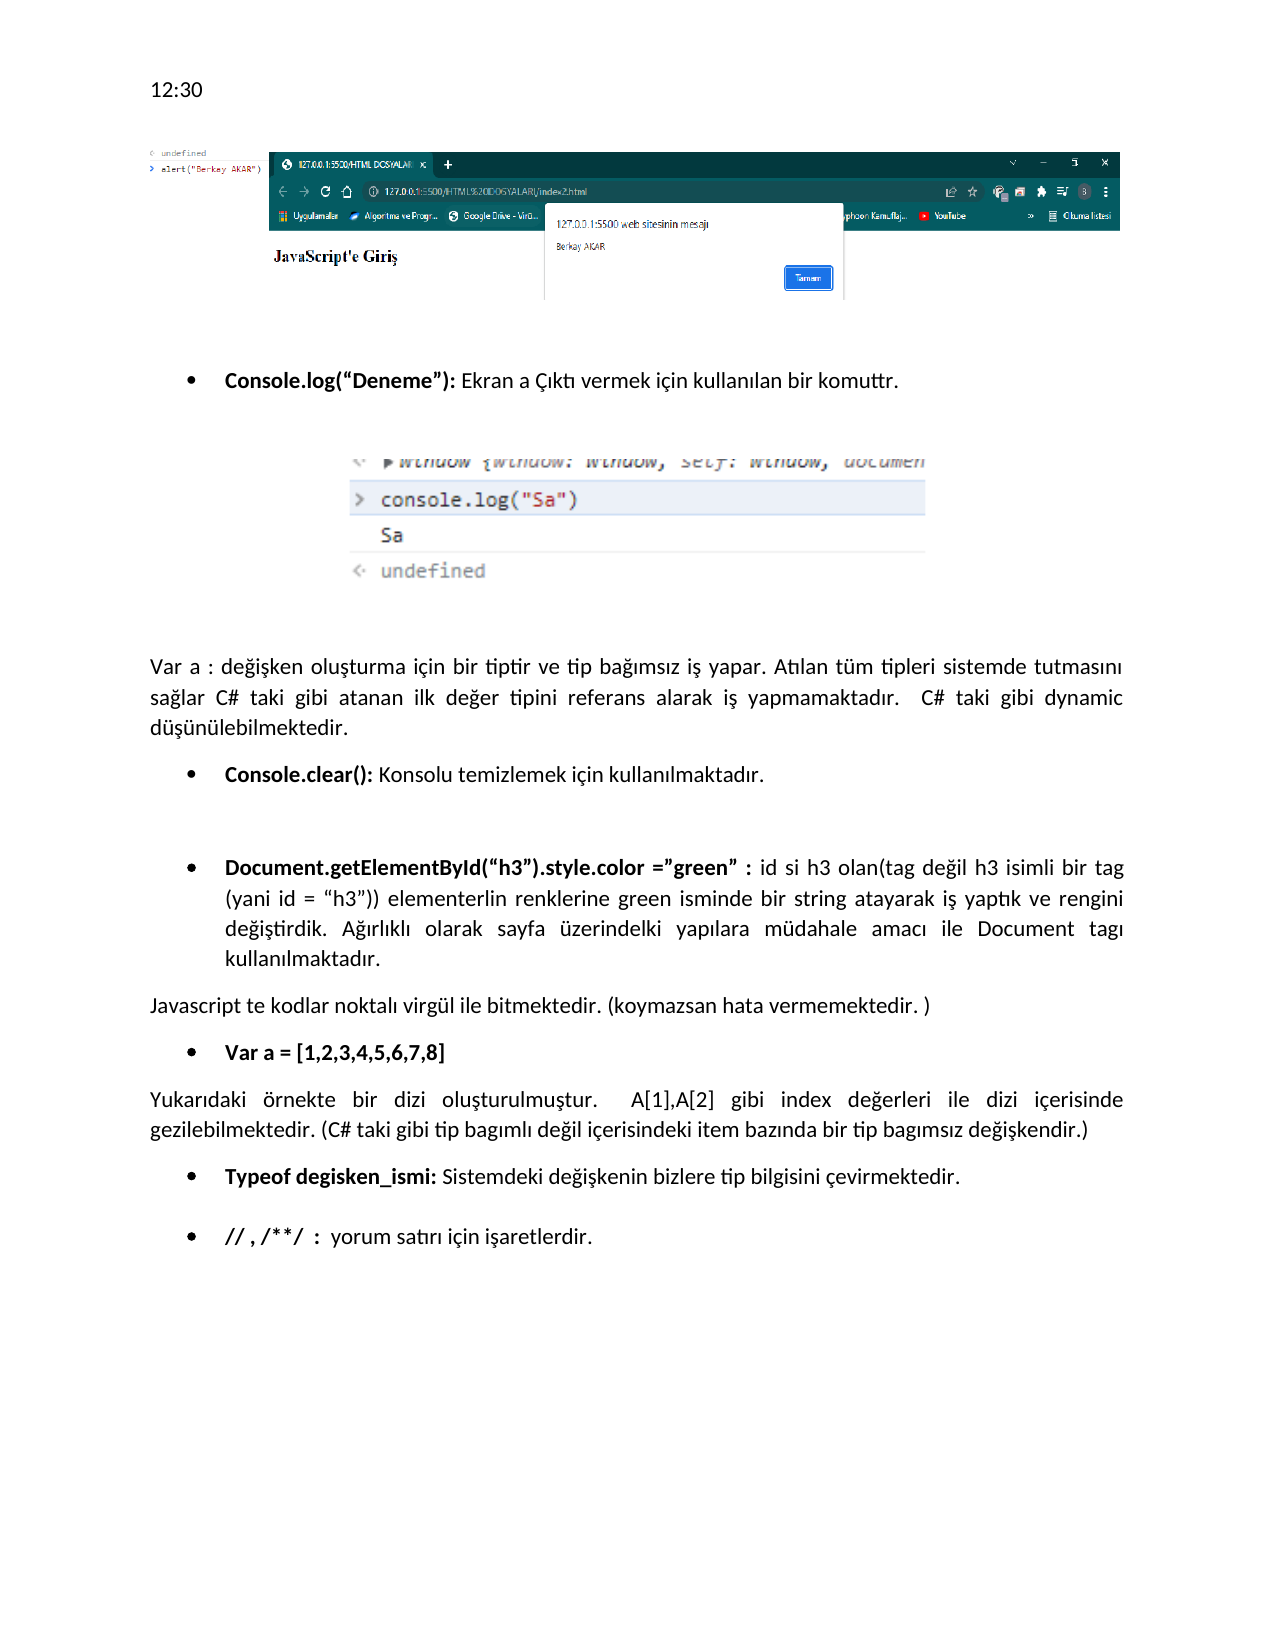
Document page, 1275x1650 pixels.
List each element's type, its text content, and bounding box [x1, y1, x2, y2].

picture [349, 459, 926, 587]
list Typeof degisken_ismi: Sistemdeki değişkenin bizlere tip bilgisini çevirmektedir. [187, 1162, 1125, 1190]
list Var a = [1,2,3,4,5,6,7,8] [187, 1038, 1125, 1066]
text Javascript te kodlar noktalı virgül ile bitmektedir. (koymazsan hata vermemektedir. ) [150, 991, 1125, 1019]
list Console.log(“Deneme”): Ekran a Çıktı vermek için kullanılan bir komuttr. [187, 366, 1125, 394]
list Console.clear(): Konsolu temizlemek için kullanılmaktadır. [187, 760, 1125, 788]
list Document.getElementById(“h3”).style.color =”green” : id si h3 olan(tag değil h3 isimli bir tag (yani id = “h3”)) elementerlin renklerine green isminde bir string atayarak iş yaptık ve rengini değiştirdik. Ağırlıklı olarak sayfa üzerindelki yapılara müdahale amacı ile Document tagı kullanılmaktadır. [187, 853, 1125, 972]
picture [150, 150, 1123, 300]
text Var a : değişken oluşturma için bir tiptir ve tip bağımsız iş yapar. Atılan tüm tipleri sistemde tutmasını sağlar C# taki gibi atanan ilk değer tipini referans alarak iş yapmamaktadır. C# taki gibi dynamic düşünülebilmektedir. [150, 652, 1125, 741]
text Yukarıdaki örnekte bir dizi oluşturulmuştur. A[1],A[2] gibi index değerleri ile dizi içerisinde gezilebilmektedir. (C# taki gibi tip bagımlı değil içerisindeki item bazında bir tip bagımsız değişkendir.) [150, 1085, 1125, 1143]
list // , /**/ : yorum satırı için işaretlerdir. [187, 1222, 1125, 1250]
